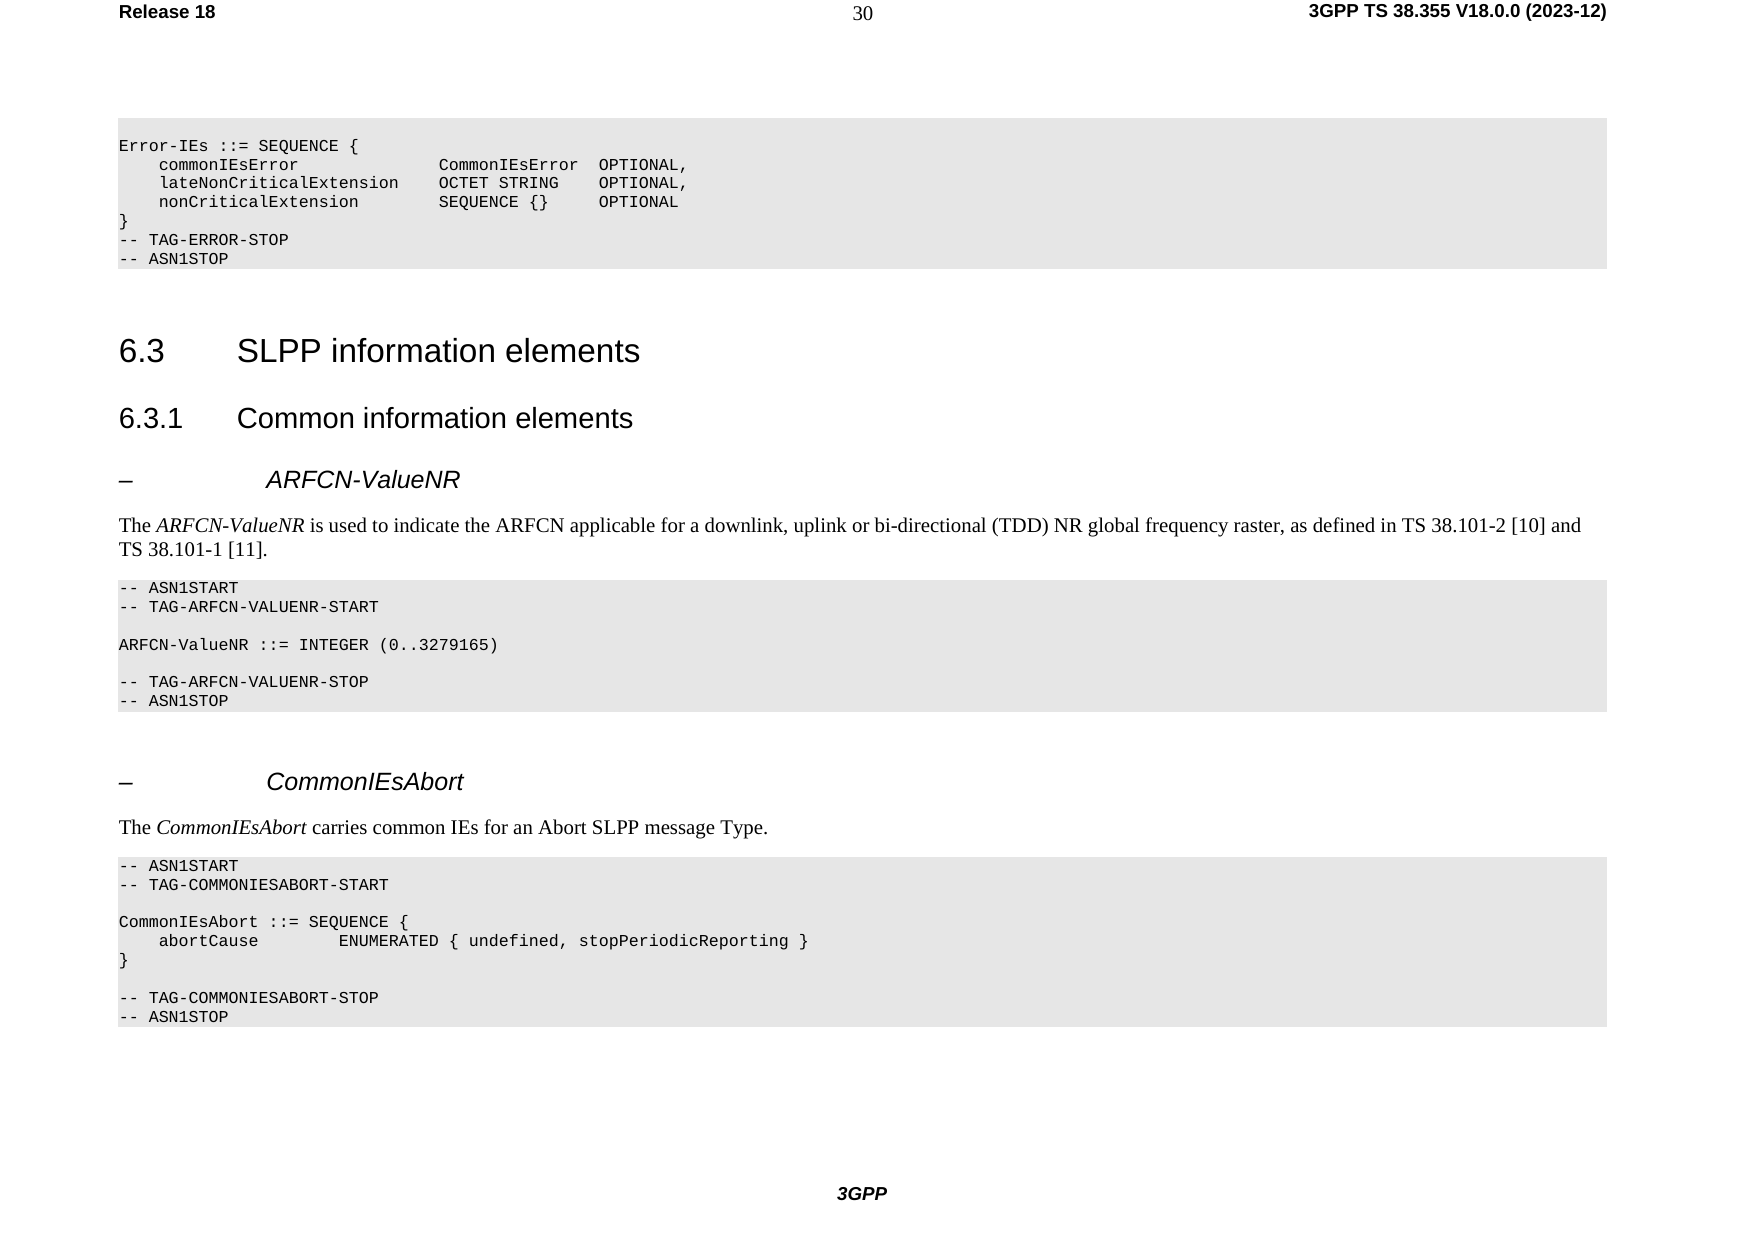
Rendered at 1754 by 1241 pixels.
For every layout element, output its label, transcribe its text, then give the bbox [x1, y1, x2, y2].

text -- ASN1STOP [118, 1008, 1607, 1027]
text -- TAG-ARFCN-VALUENR-START [118, 599, 1607, 617]
text -- TAG-ERROR-STOP [118, 232, 1607, 251]
text nonCriticalExtension SEQUENCE {} OPTIONAL [118, 194, 1607, 213]
text commonIEsError CommonIEsError OPTIONAL, [118, 156, 1607, 175]
text -- ASN1STOP [118, 693, 1607, 712]
subtitle – CommonIEsAbort [118, 767, 1607, 796]
text -- TAG-ARFCN-VALUENR-STOP [118, 674, 1607, 693]
text -- TAG-COMMONIESABORT-STOP [118, 989, 1607, 1008]
text -- TAG-COMMONIESABORT-START [118, 876, 1607, 895]
text The ARFCN-ValueNR is used to indicate the ARFCN applicable for a downlink, uplink or bi-directional (TDD) NR global frequency raster, as defined in TS 38.101-2 [10] and TS 38.101-1 [11]. [118, 513, 1607, 561]
subtitle – ARFCN-ValueNR [118, 465, 1607, 494]
text Error-IEs ::= SEQUENCE { [118, 137, 1607, 156]
text } [118, 213, 1607, 232]
text -- ASN1START [118, 580, 1607, 599]
text ARFCN-ValueNR ::= INTEGER (0..3279165) [118, 636, 1607, 655]
text -- ASN1STOP [118, 251, 1607, 269]
text The CommonIEsAbort carries common IEs for an Abort SLPP message Type. [118, 814, 1607, 839]
text CommonIEsAbort ::= SEQUENCE { [118, 914, 1607, 933]
text } [118, 952, 1607, 971]
text lateNonCriticalExtension OCTET STRING OPTIONAL, [118, 175, 1607, 194]
subtitle 6.3 SLPP information elements [118, 331, 1607, 369]
text abortCause ENUMERATED { undefined, stopPeriodicReporting } [118, 933, 1607, 952]
subtitle 6.3.1 Common information elements [118, 401, 1607, 434]
text -- ASN1START [118, 857, 1607, 876]
